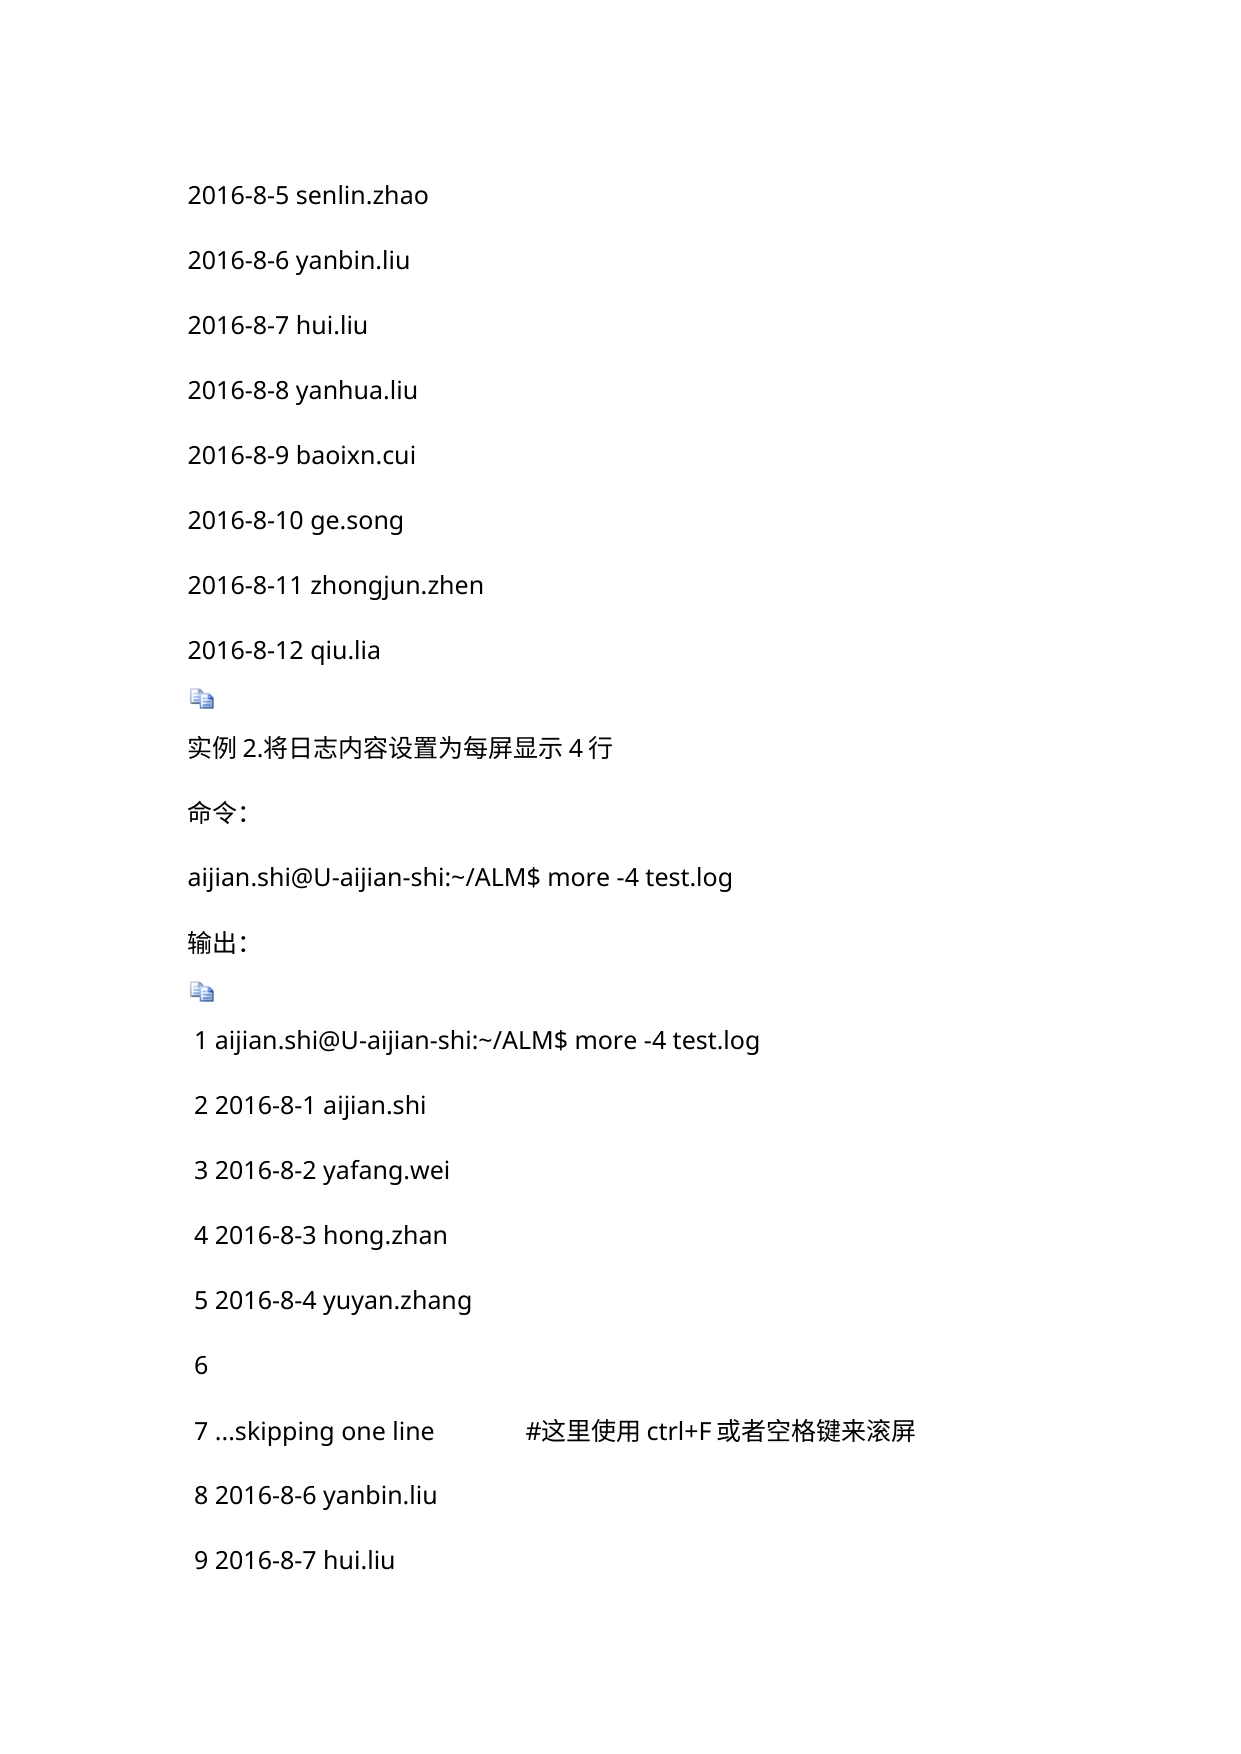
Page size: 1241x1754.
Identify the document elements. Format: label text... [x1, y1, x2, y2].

text 2 2016-8-1 aijian.shi [187, 1072, 1053, 1137]
text 8 2016-8-6 yanbin.liu [187, 1462, 1053, 1527]
picture [187, 975, 219, 1007]
text 7 ...skipping one line #这里使用ctrl+F或者空格键来滚屏 [187, 1397, 1053, 1462]
text 1 aijian.shi@U-aijian-shi:~/ALM$ more -4 test.log [187, 1007, 1053, 1072]
text 实例2.将日志内容设置为每屏显示4行 [187, 714, 1053, 779]
text aijian.shi@U-aijian-shi:~/ALM$ more -4 test.log [187, 844, 1053, 909]
text 9 2016-8-7 hui.liu [187, 1527, 1053, 1592]
text 4 2016-8-3 hong.zhan [187, 1202, 1053, 1267]
text 5 2016-8-4 yuyan.zhang [187, 1267, 1053, 1332]
text 3 2016-8-2 yafang.wei [187, 1137, 1053, 1202]
text 输出： [187, 909, 1053, 974]
text 命令： [187, 779, 1053, 844]
picture [187, 682, 219, 714]
text 6 [187, 1332, 1053, 1397]
